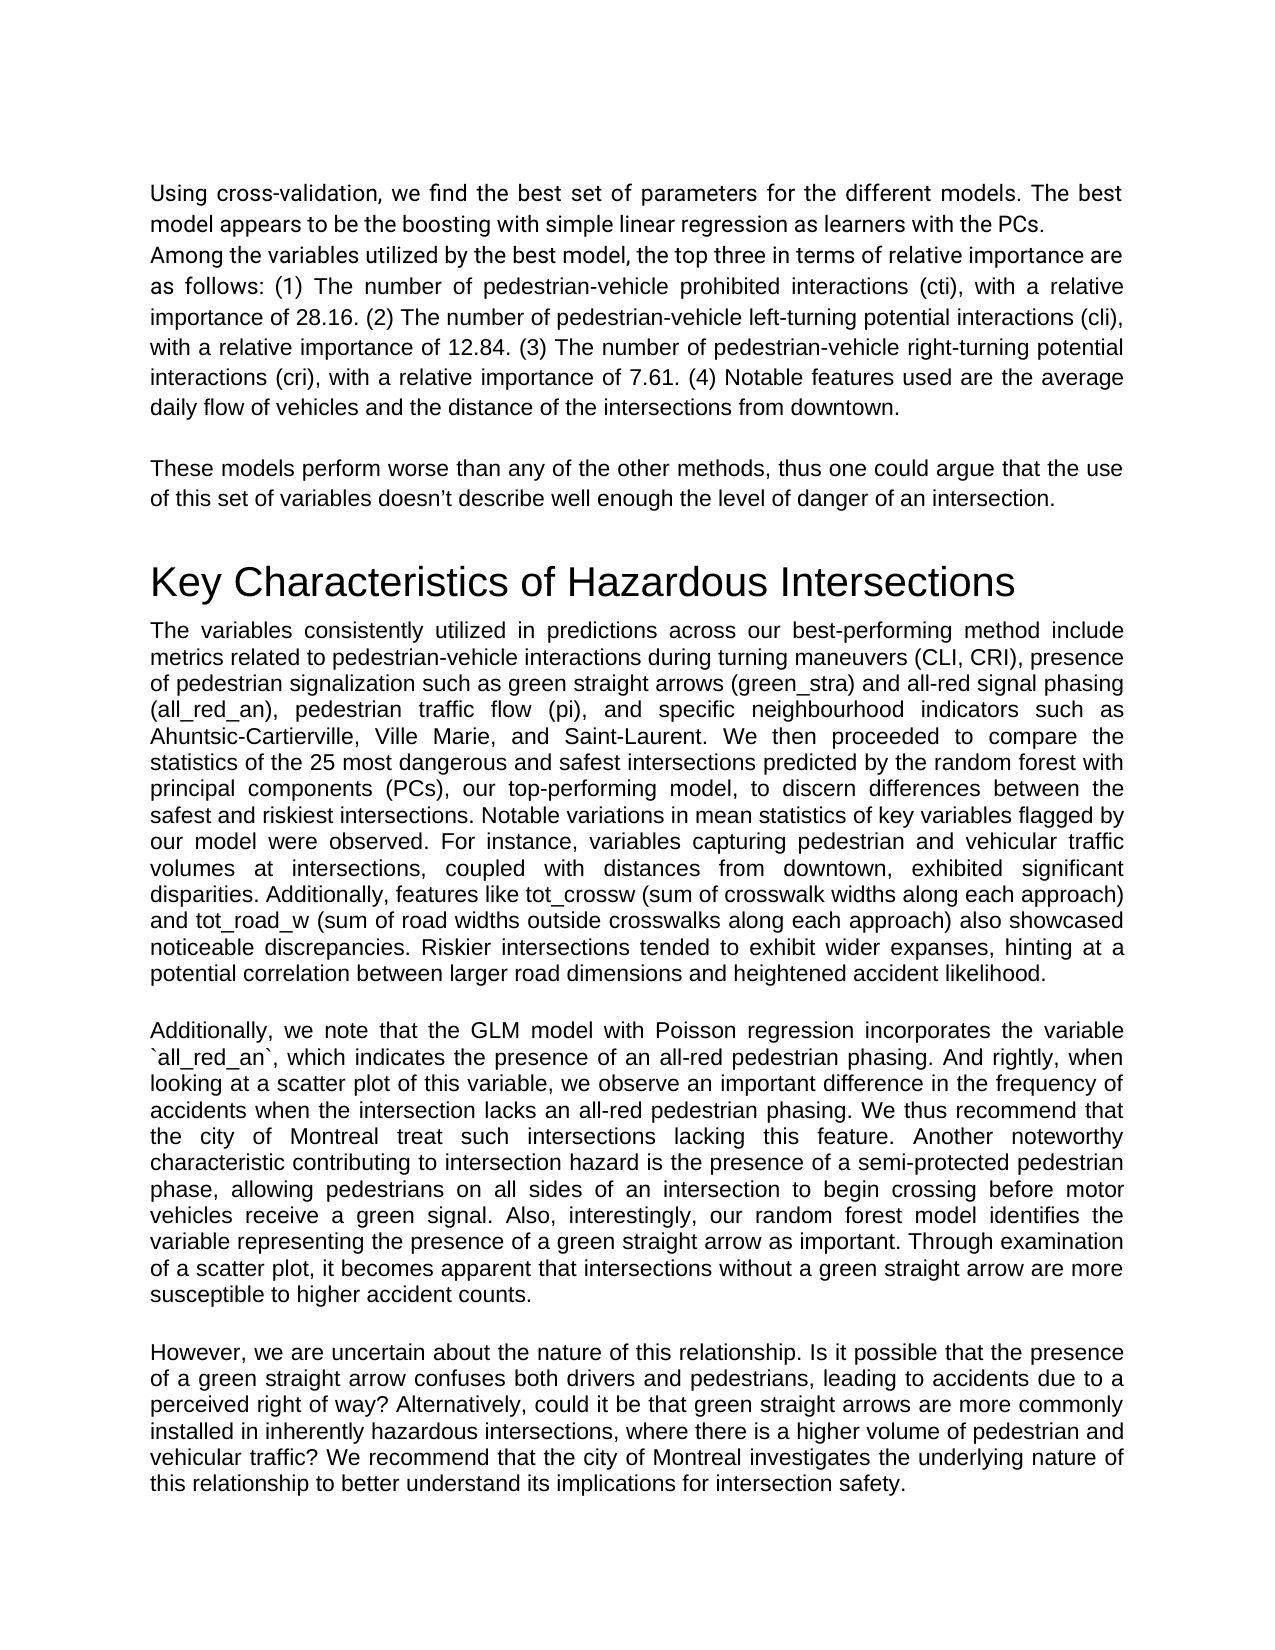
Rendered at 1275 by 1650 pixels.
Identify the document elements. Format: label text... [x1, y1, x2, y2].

text Using cross-validation, we find the best set of parameters for the different models. The best model appears to be the boosting with simple linear regression as learners with the PCs. [150, 150, 1125, 238]
text These models perform worse than any of the other methods, thus one could argue that the use of this set of variables doesn’t describe well enough the level of danger of an intersection. [150, 455, 1125, 511]
text Additionally, we note that the GLM model with Poisson regression incorporates the variable `all_red_an`, which indicates the presence of an all-red pedestrian phasing. And rightly, when looking at a scatter plot of this variable, we observe an important difference in the frequency of accidents when the intersection lacks an all-red pedestrian phasing. We thus recommend that the city of Montreal treat such intersections lacking this feature. Another noteworthy characteristic contributing to intersection hazard is the presence of a semi-protected pedestrian phase, allowing pedestrians on all sides of an intersection to begin crossing before motor vehicles receive a green signal. Also, interestingly, our random forest model identifies the variable representing the presence of a green straight arrow as important. Through examination of a scatter plot, it becomes apparent that intersections without a green straight arrow are more susceptible to higher accident counts. [150, 1017, 1125, 1307]
subtitle Key Characteristics of Hazardous Intersections [150, 557, 1125, 605]
text Among the variables utilized by the best model, the top three in terms of relative importance are as follows: (1) The number of pedestrian-vehicle prohibited interactions (cti), with a relative importance of 28.16. (2) The number of pedestrian-vehicle left-turning potential interactions (cli), with a relative importance of 12.84. (3) The number of pedestrian-vehicle right-turning potential interactions (cri), with a relative importance of 7.61. (4) Notable features used are the average daily flow of vehicles and the distance of the intersections from downtown. [150, 242, 1125, 421]
text The variables consistently utilized in predictions across our best-performing method include metrics related to pedestrian-vehicle interactions during turning maneuvers (CLI, CRI), presence of pedestrian signalization such as green straight arrows (green_stra) and all-red signal phasing (all_red_an), pedestrian traffic flow (pi), and specific neighbourhood indicators such as Ahuntsic-Cartierville, Ville Marie, and Saint-Laurent. We then proceeded to compare the statistics of the 25 most dangerous and safest intersections predicted by the random forest with principal components (PCs), our top-performing model, to discern differences between the safest and riskiest intersections. Notable variations in mean statistics of key variables flagged by our model were observed. For instance, variables capturing pedestrian and vehicular traffic volumes at intersections, coupled with distances from downtown, exhibited significant disparities. Additionally, features like tot_crossw (sum of crosswalk widths along each approach) and tot_road_w (sum of road widths outside crosswalks along each approach) also showcased noticeable discrepancies. Riskier intersections tended to exhibit wider expanses, hinting at a potential correlation between larger road dimensions and heightened accident likelihood. [150, 617, 1125, 986]
text However, we are uncertain about the nature of this relationship. Is it possible that the presence of a green straight arrow confuses both drivers and pedestrians, leading to accidents due to a perceived right of way? Alternatively, could it be that green straight arrows are more commonly installed in inherently hazardous intersections, where there is a higher volume of pedestrian and vehicular traffic? We recommend that the city of Montreal investigates the underlying nature of this relationship to better understand its implications for intersection safety. [150, 1339, 1125, 1497]
